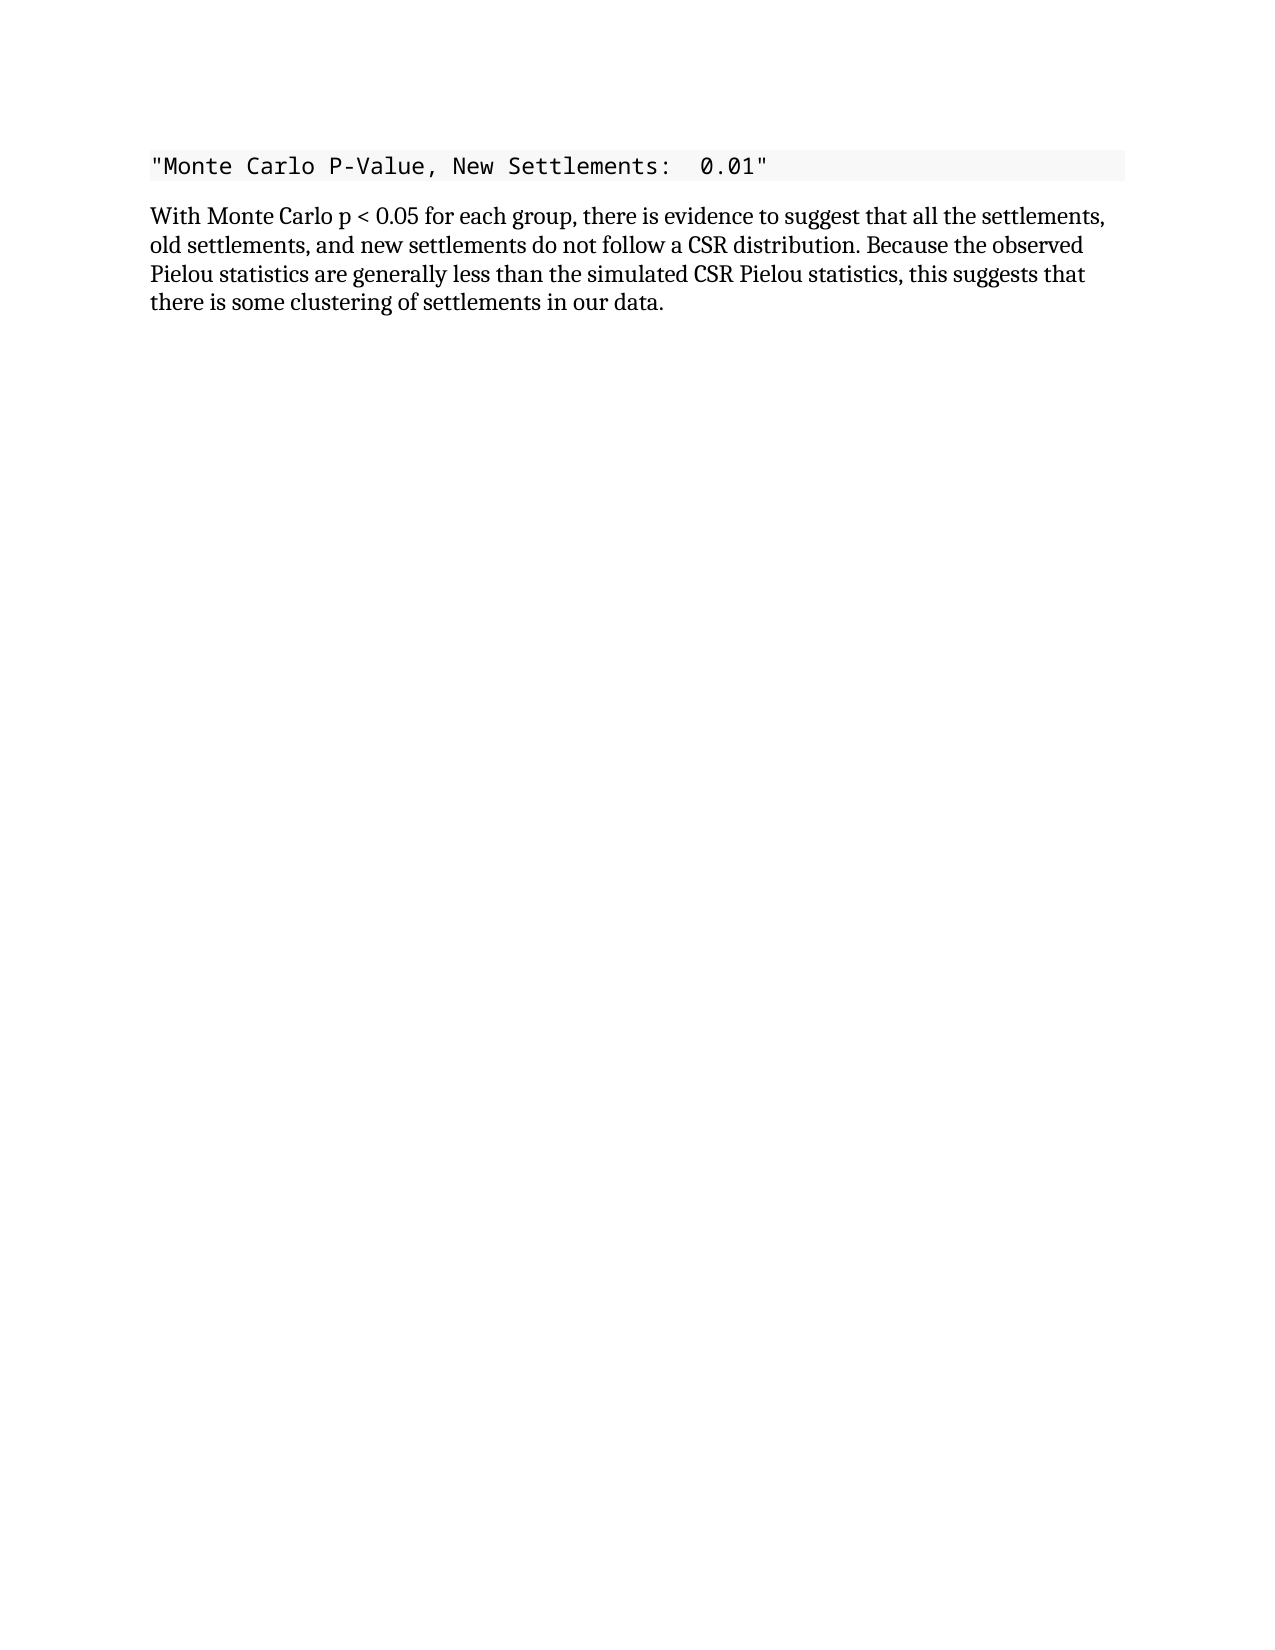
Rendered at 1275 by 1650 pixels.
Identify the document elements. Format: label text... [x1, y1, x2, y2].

text With Monte Carlo p < 0.05 for each group, there is evidence to suggest that all the settlements, old settlements, and new settlements do not follow a CSR distribution. Because the observed Pielou statistics are generally less than the simulated CSR Pielou statistics, this suggests that there is some clustering of settlements in our data. [150, 202, 1125, 317]
text "Monte Carlo P-Value, New Settlements: 0.01" [150, 150, 1125, 181]
